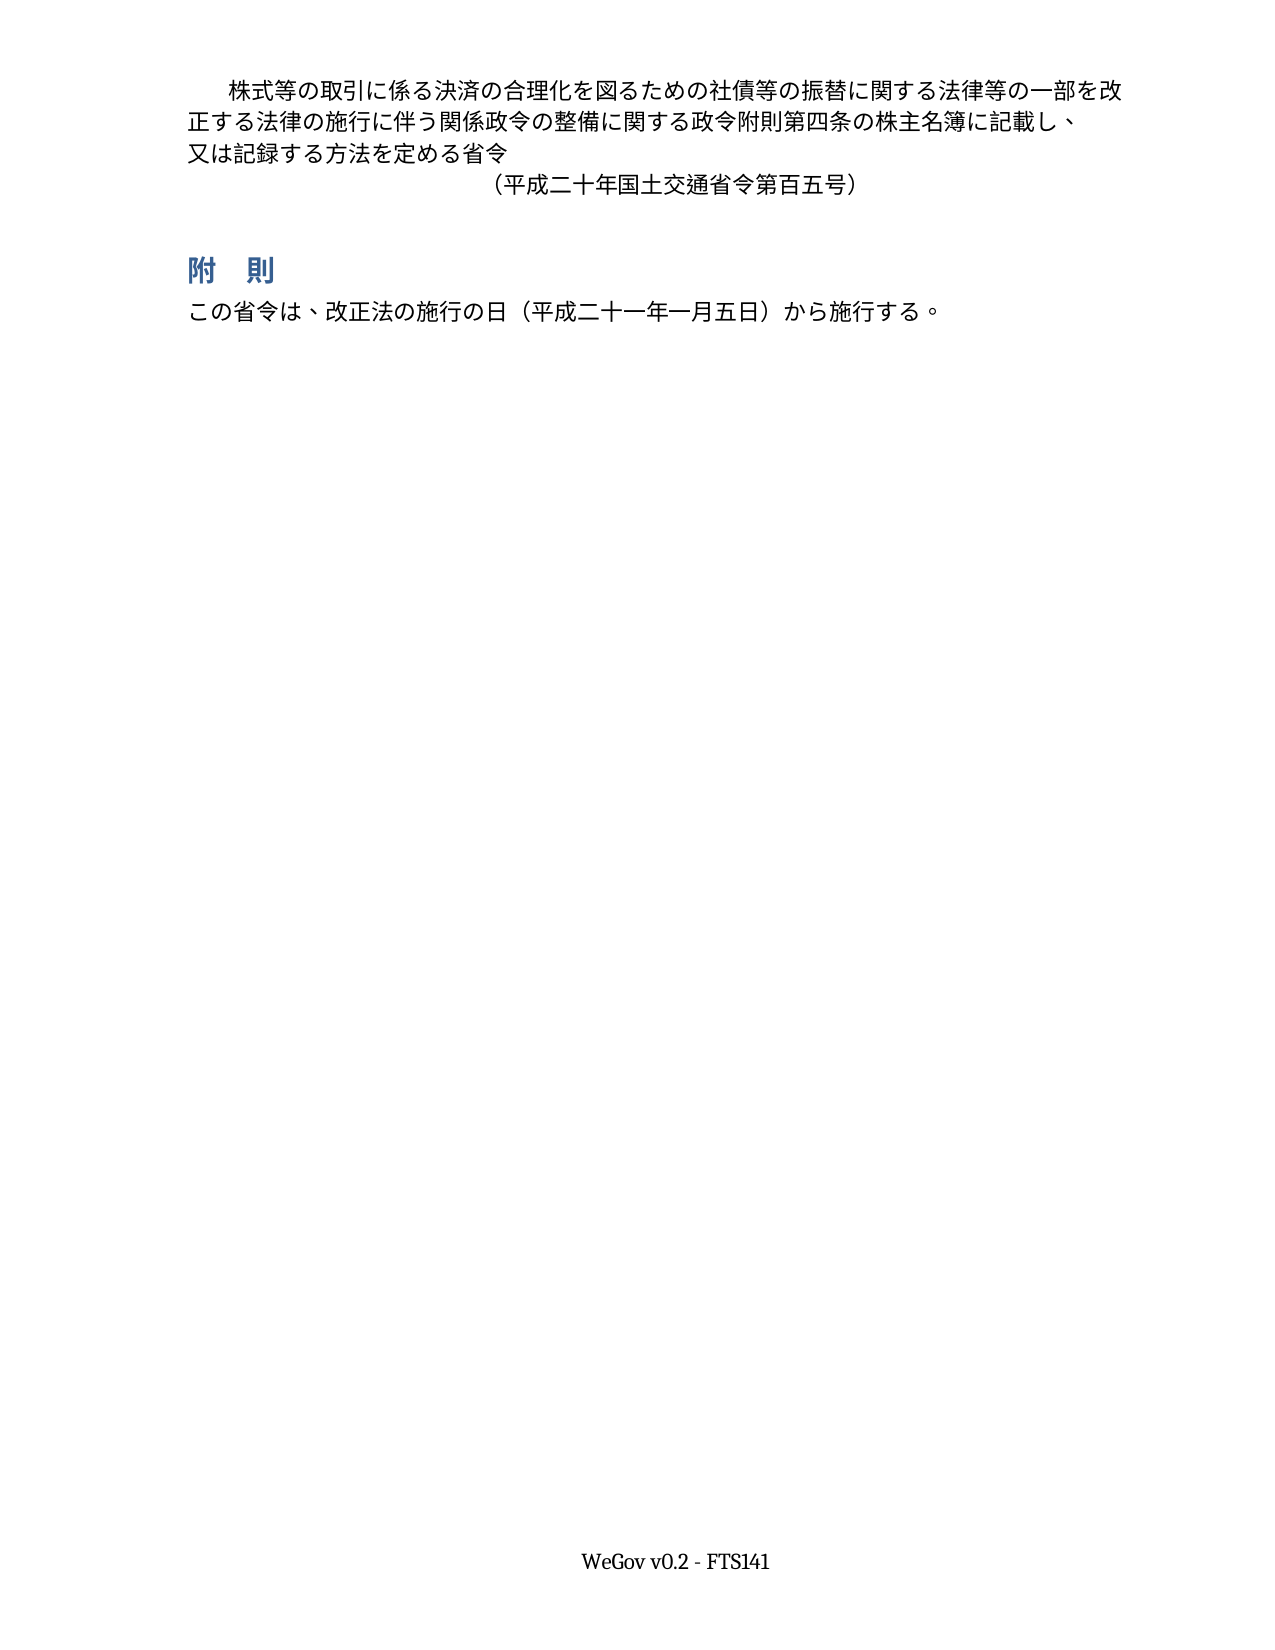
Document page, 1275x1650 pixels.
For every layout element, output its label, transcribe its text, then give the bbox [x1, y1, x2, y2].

text この省令は、改正法の施行の日（平成二十一年一月五日）から施行する。 [187, 296, 1087, 327]
subtitle 附 則 [187, 250, 1087, 290]
